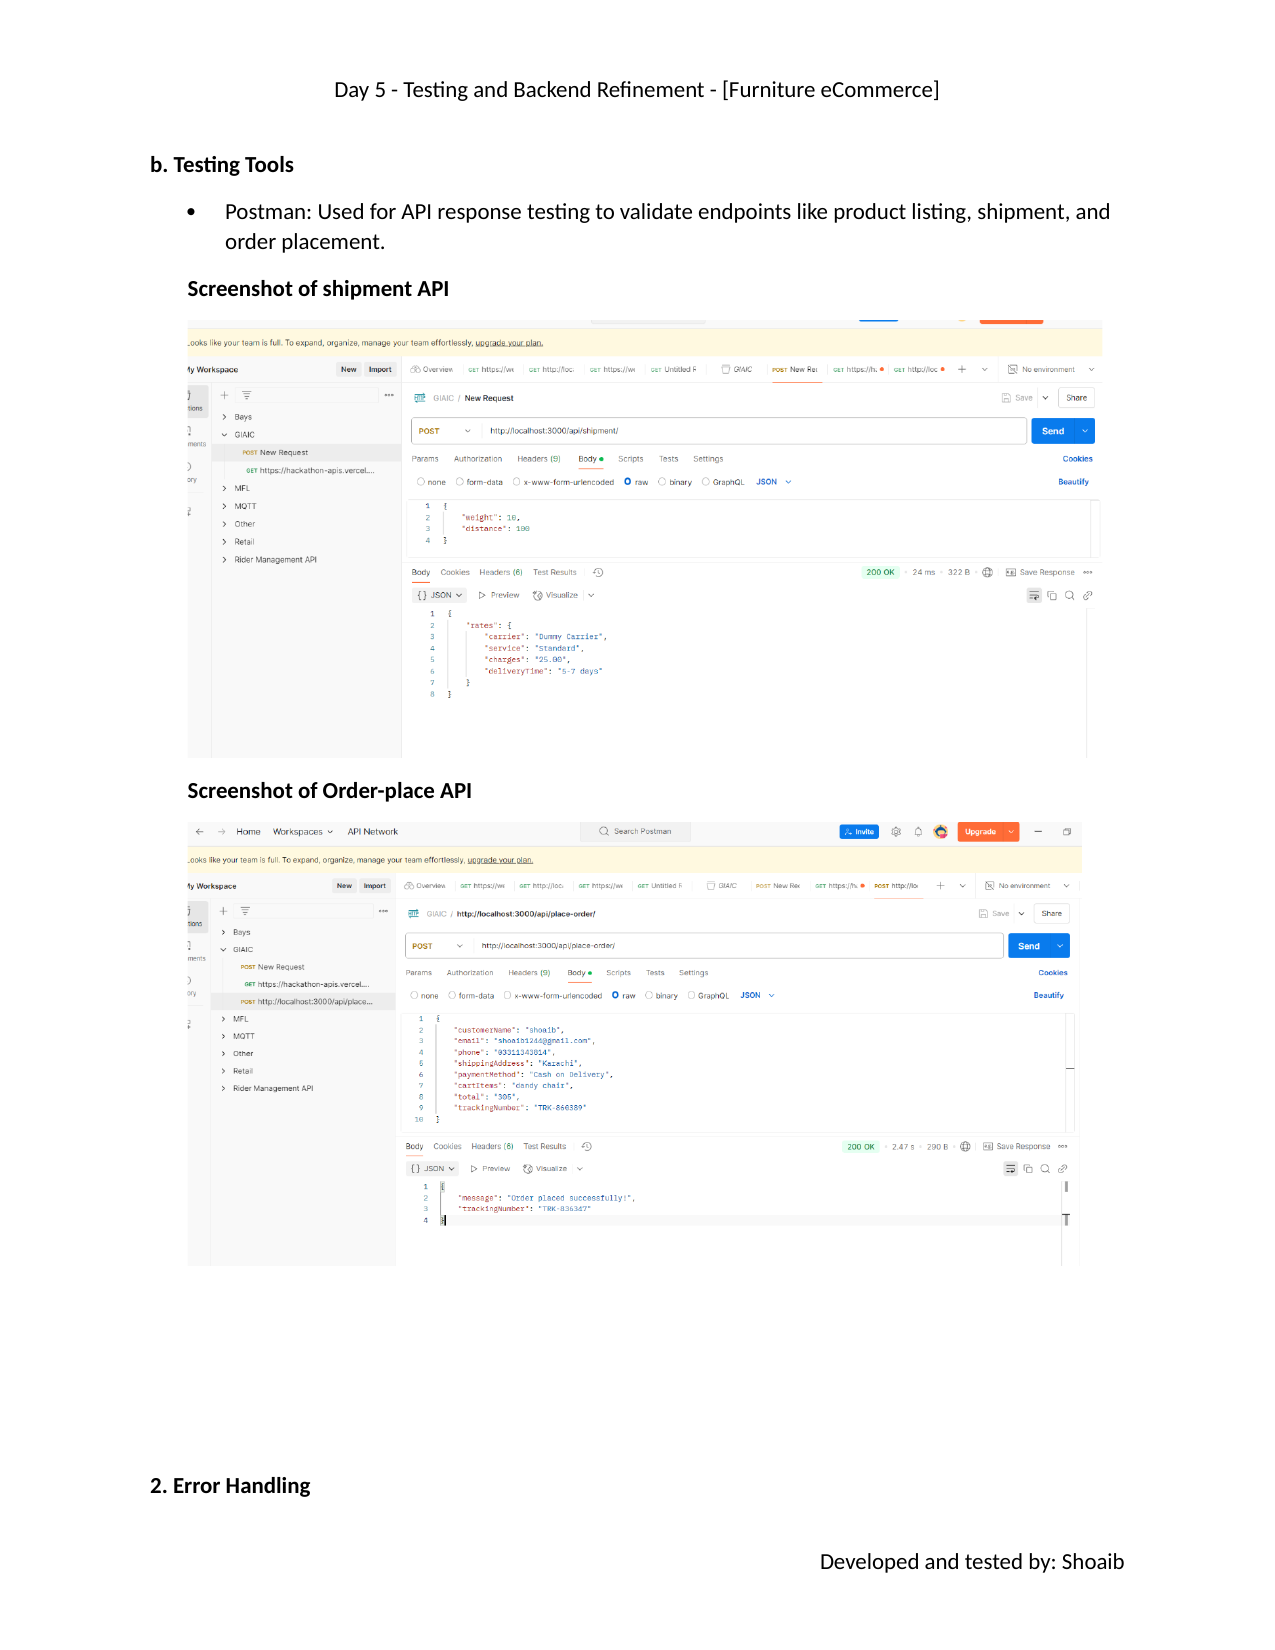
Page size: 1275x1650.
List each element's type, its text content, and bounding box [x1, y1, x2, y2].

picture [187, 822, 1082, 1266]
list Postman: Used for API response testing to validate endpoints like product listing, shipment, and order placement. [187, 197, 1125, 255]
text 2. Error Handling [150, 1471, 1125, 1499]
text Screenshot of Order-place API [187, 776, 1125, 804]
picture [187, 320, 1103, 758]
text b. Testing Tools [150, 150, 1125, 178]
text Screenshot of shipment API [187, 274, 1125, 302]
